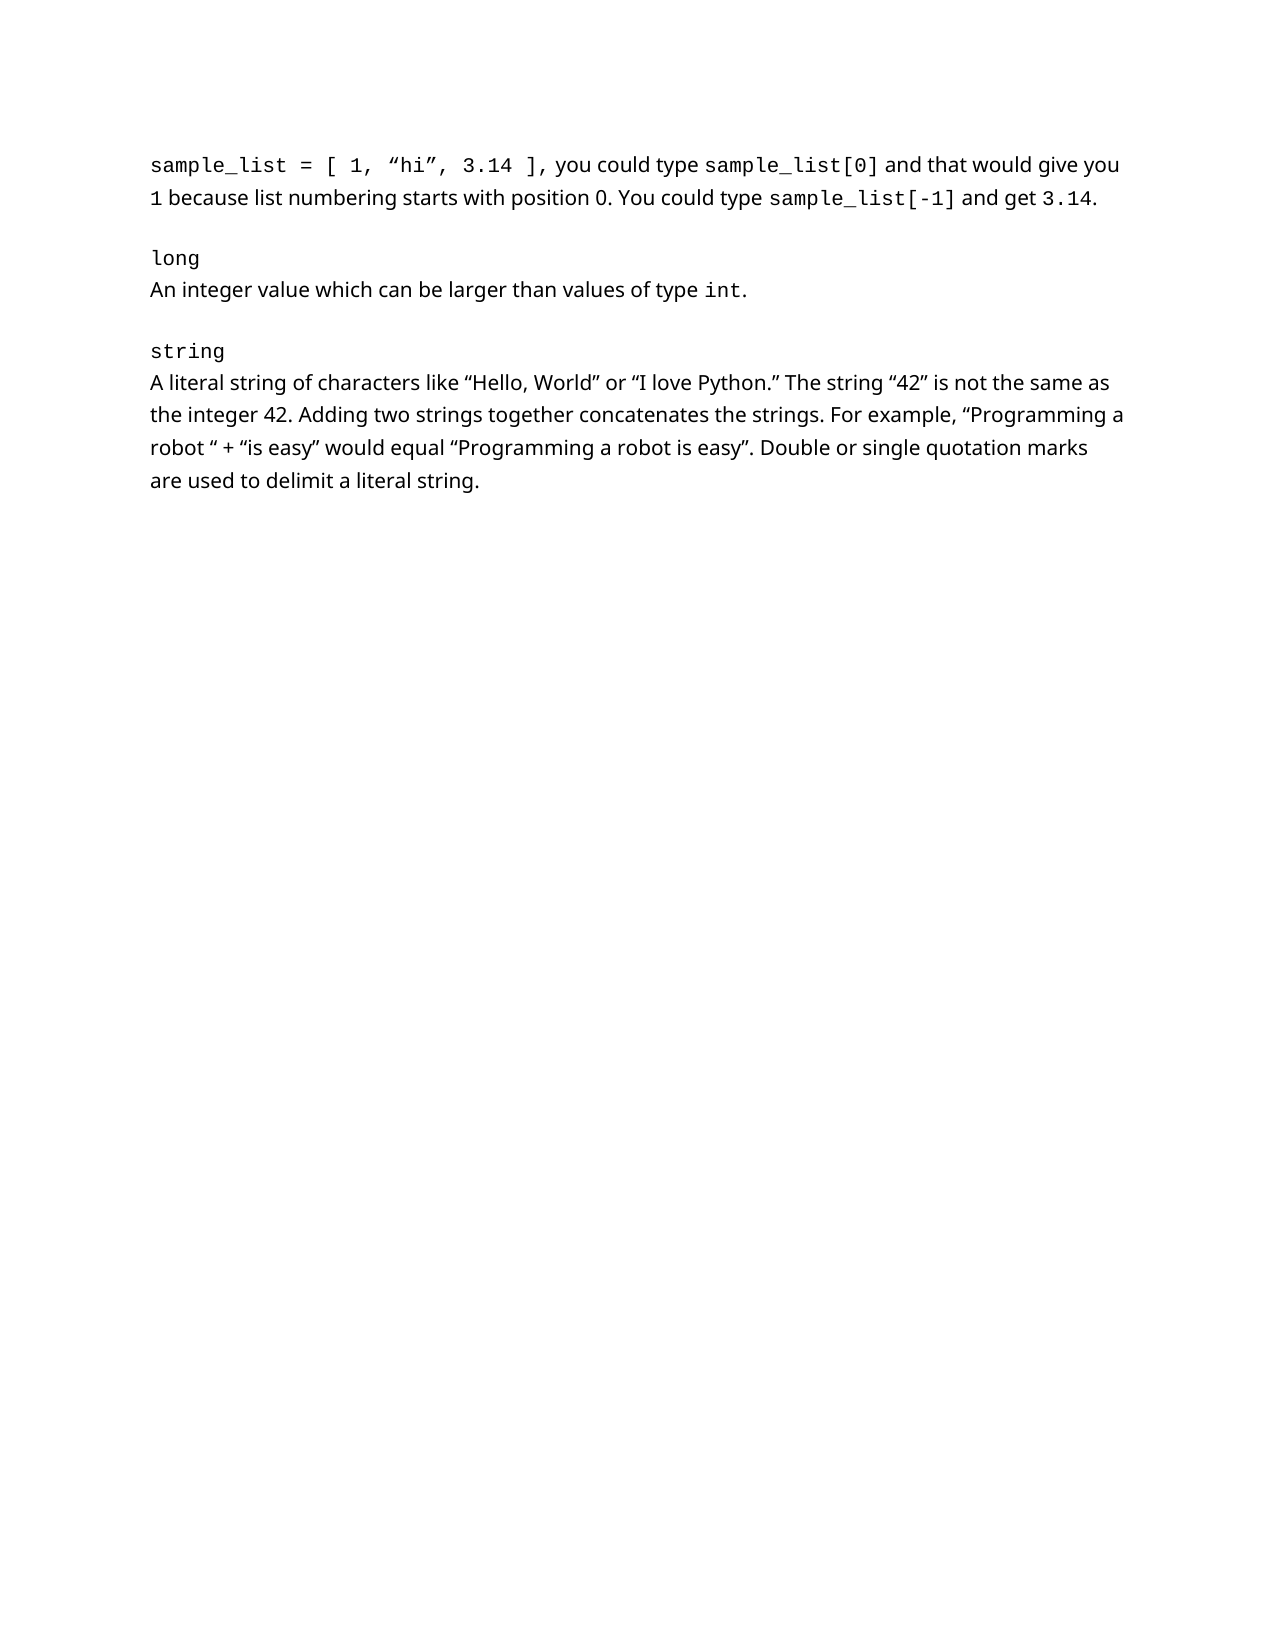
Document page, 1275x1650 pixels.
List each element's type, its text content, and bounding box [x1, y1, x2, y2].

text A literal string of characters like “Hello, World” or “I love Python.” The string “42” is not the same as the integer 42. Adding two strings together concatenates the strings. For example, “Programming a robot “ + “is easy” would equal “Programming a robot is easy”. Double or single quotation marks are used to delimit a literal string. [150, 368, 1125, 494]
text string [150, 341, 1125, 364]
text long [150, 248, 1125, 272]
text An integer value which can be larger than values of type int. [150, 275, 1125, 304]
